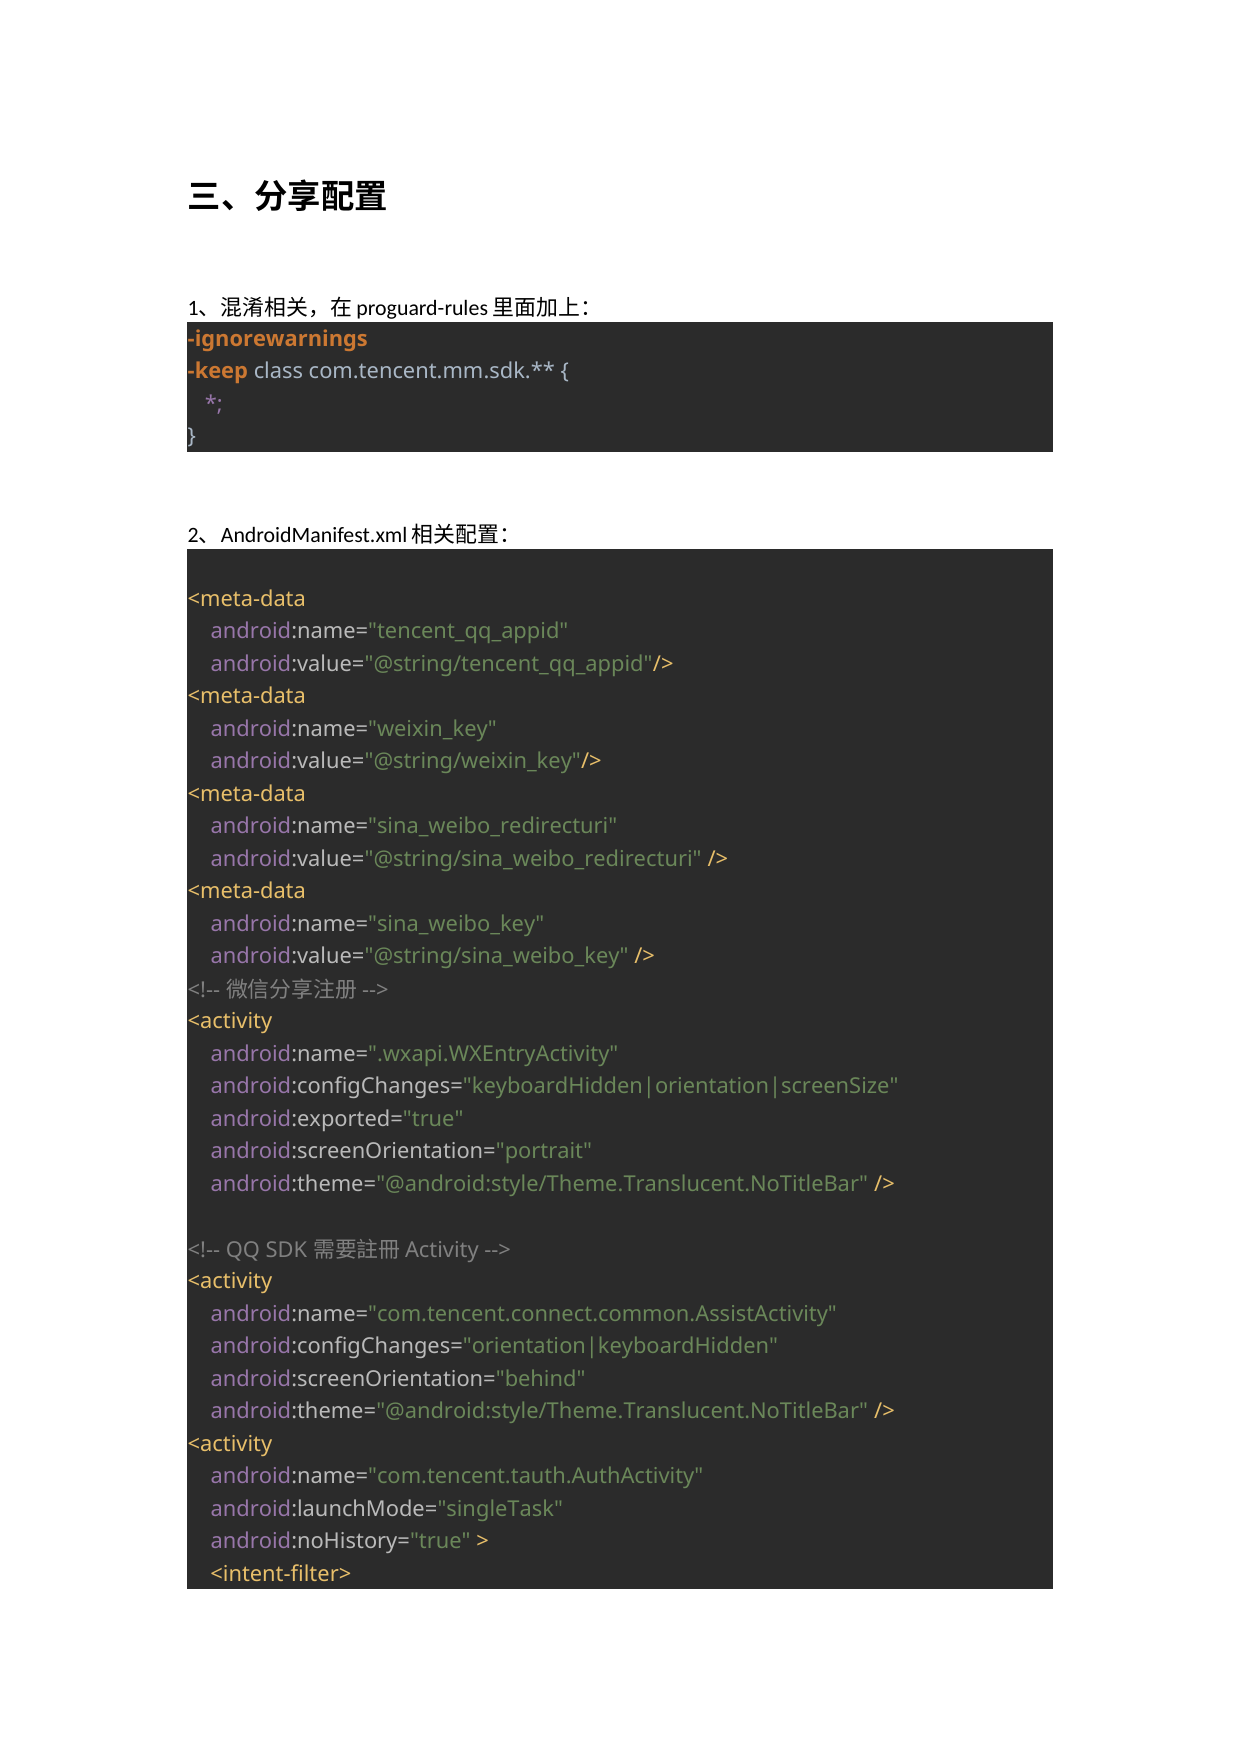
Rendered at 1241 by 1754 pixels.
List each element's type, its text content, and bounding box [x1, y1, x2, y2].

subtitle 三、分享配置 [187, 162, 1053, 227]
text 1、混淆相关，在proguard-rules里面加上： [187, 289, 1053, 322]
text 2、AndroidManifest.xml相关配置： [187, 517, 1053, 549]
text <meta-data android:name="tencent_qq_appid" android:value="@string/tencent_qq_appid"/> <meta-data android:name="weixin_key" android:value="@string/weixin_key"/> <meta-data android:name="sina_weibo_redirecturi" android:value="@string/sina_weibo_redirecturi" /> <meta-data android:name="sina_weibo_key" android:value="@string/sina_weibo_key" /> [187, 582, 1053, 972]
text -ignorewarnings -keep class com.tencent.mm.sdk.** { *; } [187, 322, 1053, 452]
